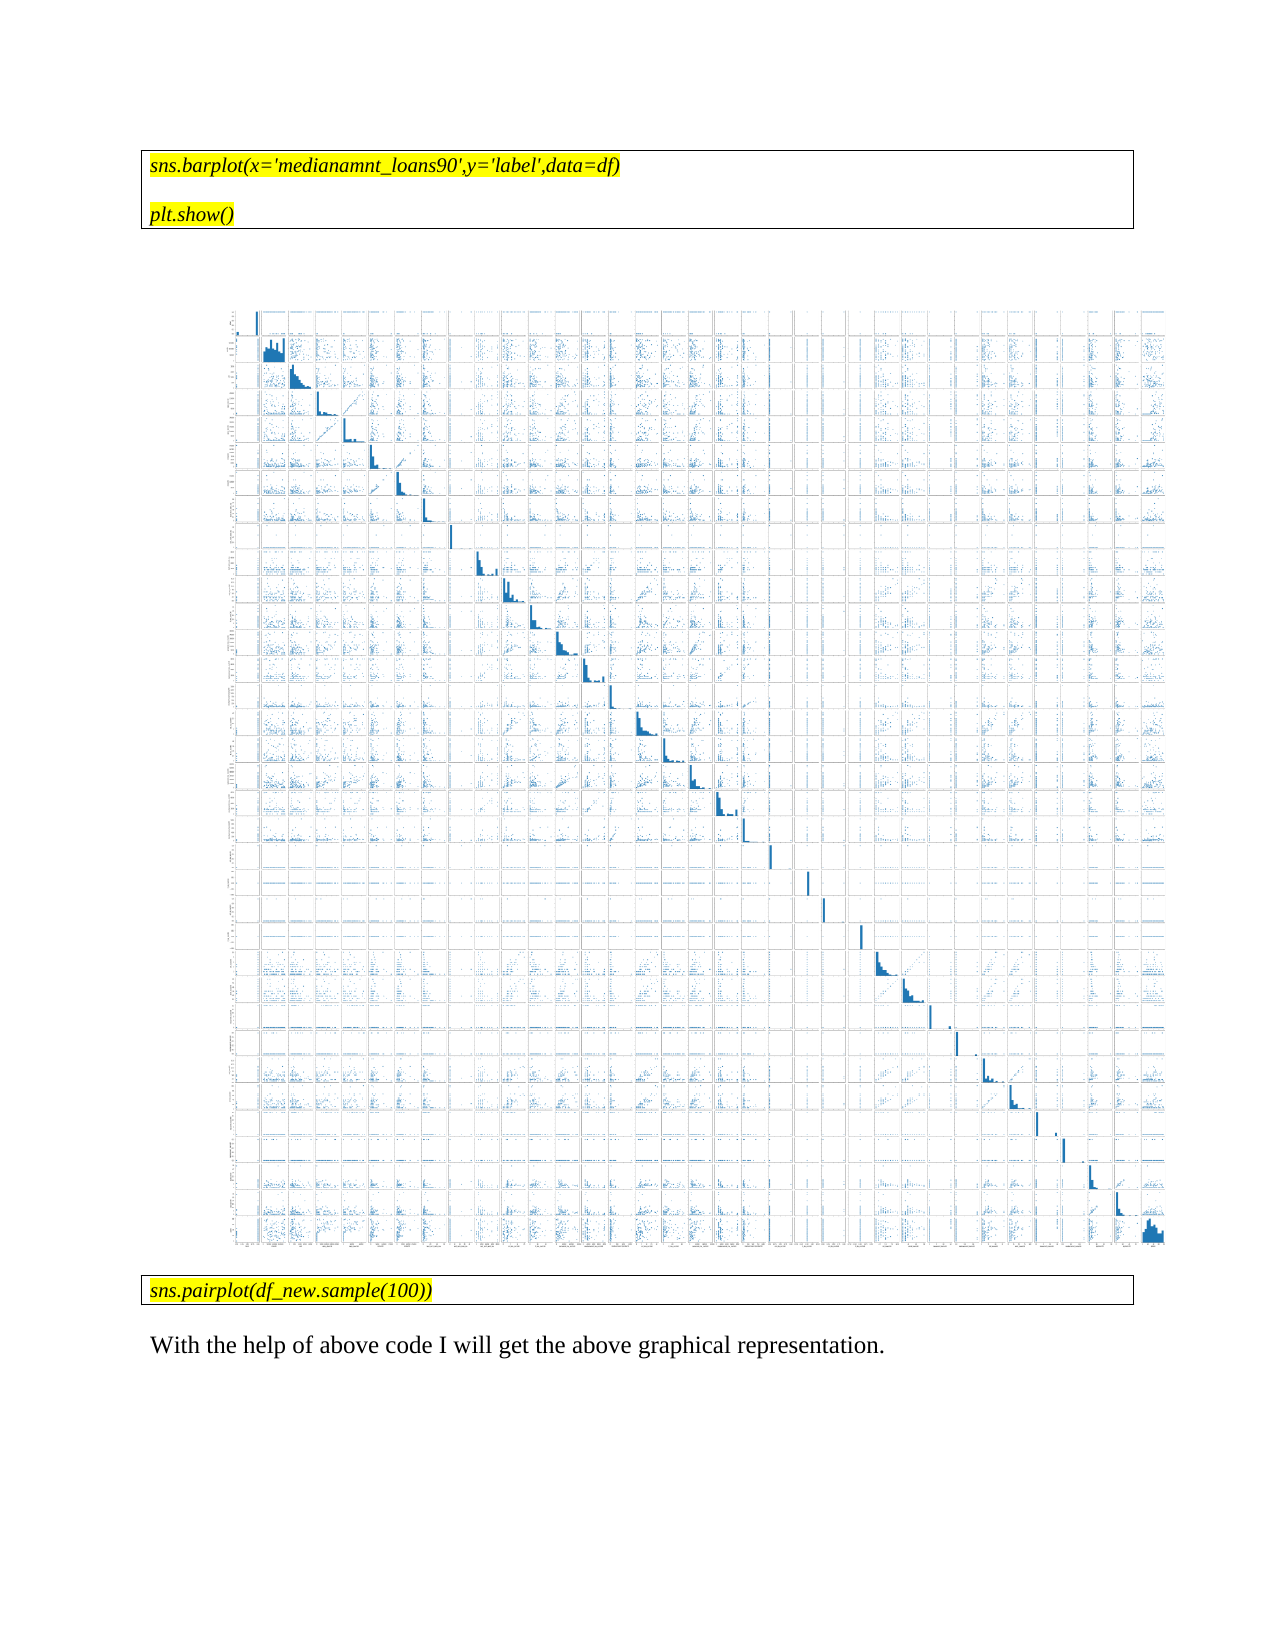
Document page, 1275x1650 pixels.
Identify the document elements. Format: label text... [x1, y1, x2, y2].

text sns.pairplot(df_new.sample(100)) [142, 1276, 1133, 1304]
text plt.show() [142, 199, 1133, 228]
picture [225, 309, 1166, 1248]
text sns.barplot(x='medianamnt_loans90',y='label',data=df) [142, 151, 1133, 177]
text With the help of above code I will get the above graphical representation. [150, 1330, 1125, 1359]
